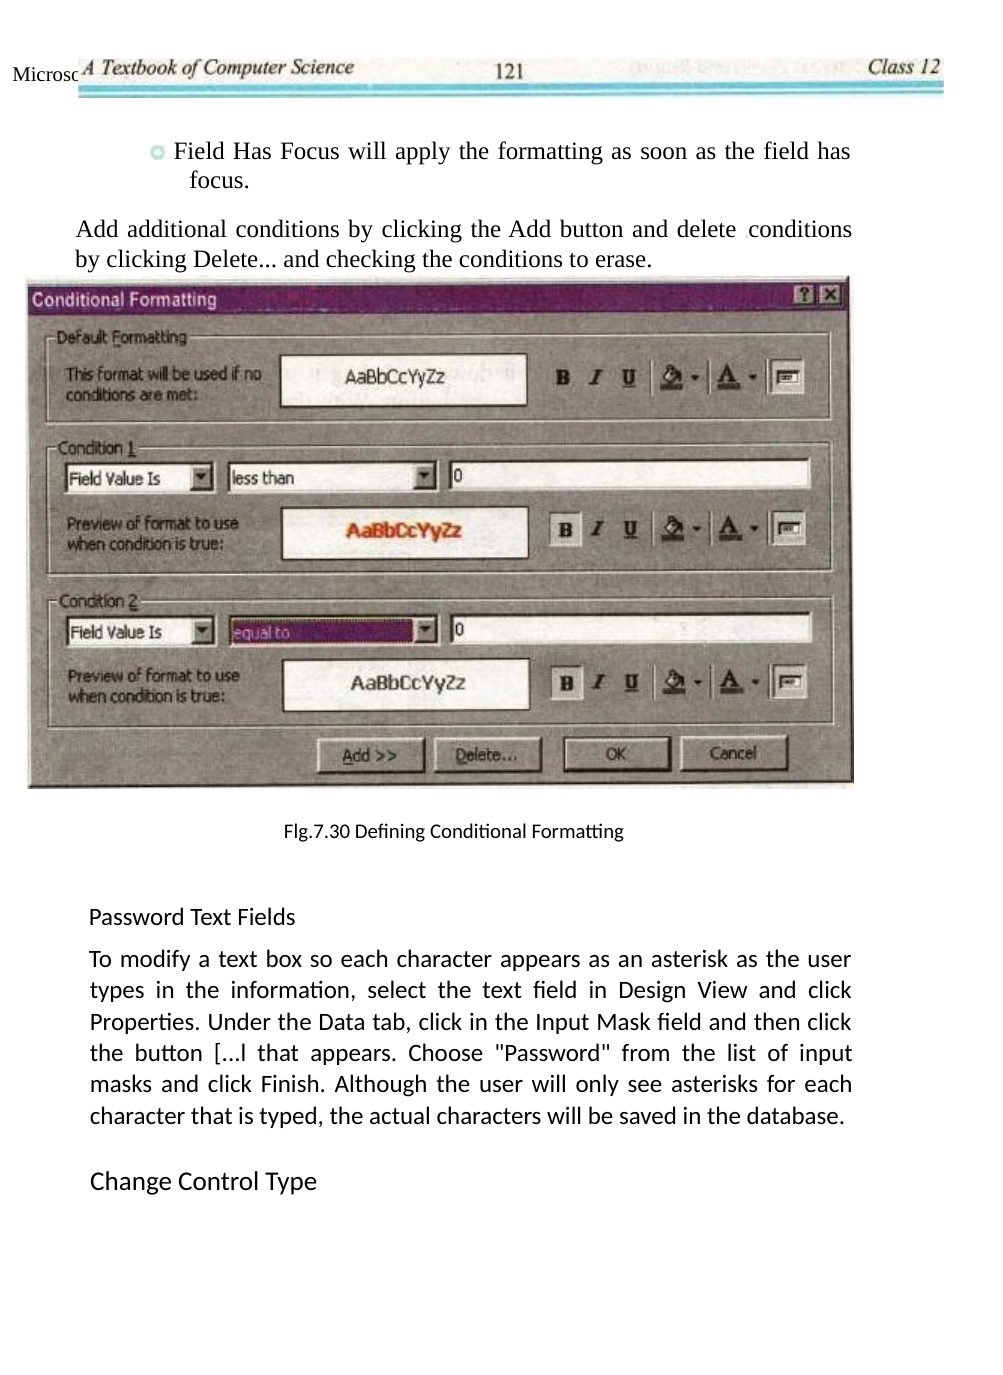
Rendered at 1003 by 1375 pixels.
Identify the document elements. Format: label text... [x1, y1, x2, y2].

text To modify a text box so each character appears as an asterisk as the user types in the information, select the text field in Design View and click Properties. Under the Data tab, click in the Input Mask field and then click the button [...l that appears. Choose "Password" from the list of input masks and click Finish. Although the user will only see asterisks for each character that is typed, the actual characters will be saved in the database. [88, 943, 853, 1130]
picture [150, 145, 165, 160]
text Add additional conditions by clicking the Add button and delete conditions by clicking Delete... and checking the conditions to erase. [75, 214, 852, 273]
picture [78, 58, 944, 98]
picture [25, 275, 854, 789]
text Password Text Fields [88, 901, 853, 932]
text Flg.7.30 Defining Conditional Formatting [284, 818, 853, 843]
text Change Control Type [90, 1164, 853, 1197]
text Field Has Focus will apply the formatting as soon as the field has focus. [150, 136, 852, 194]
